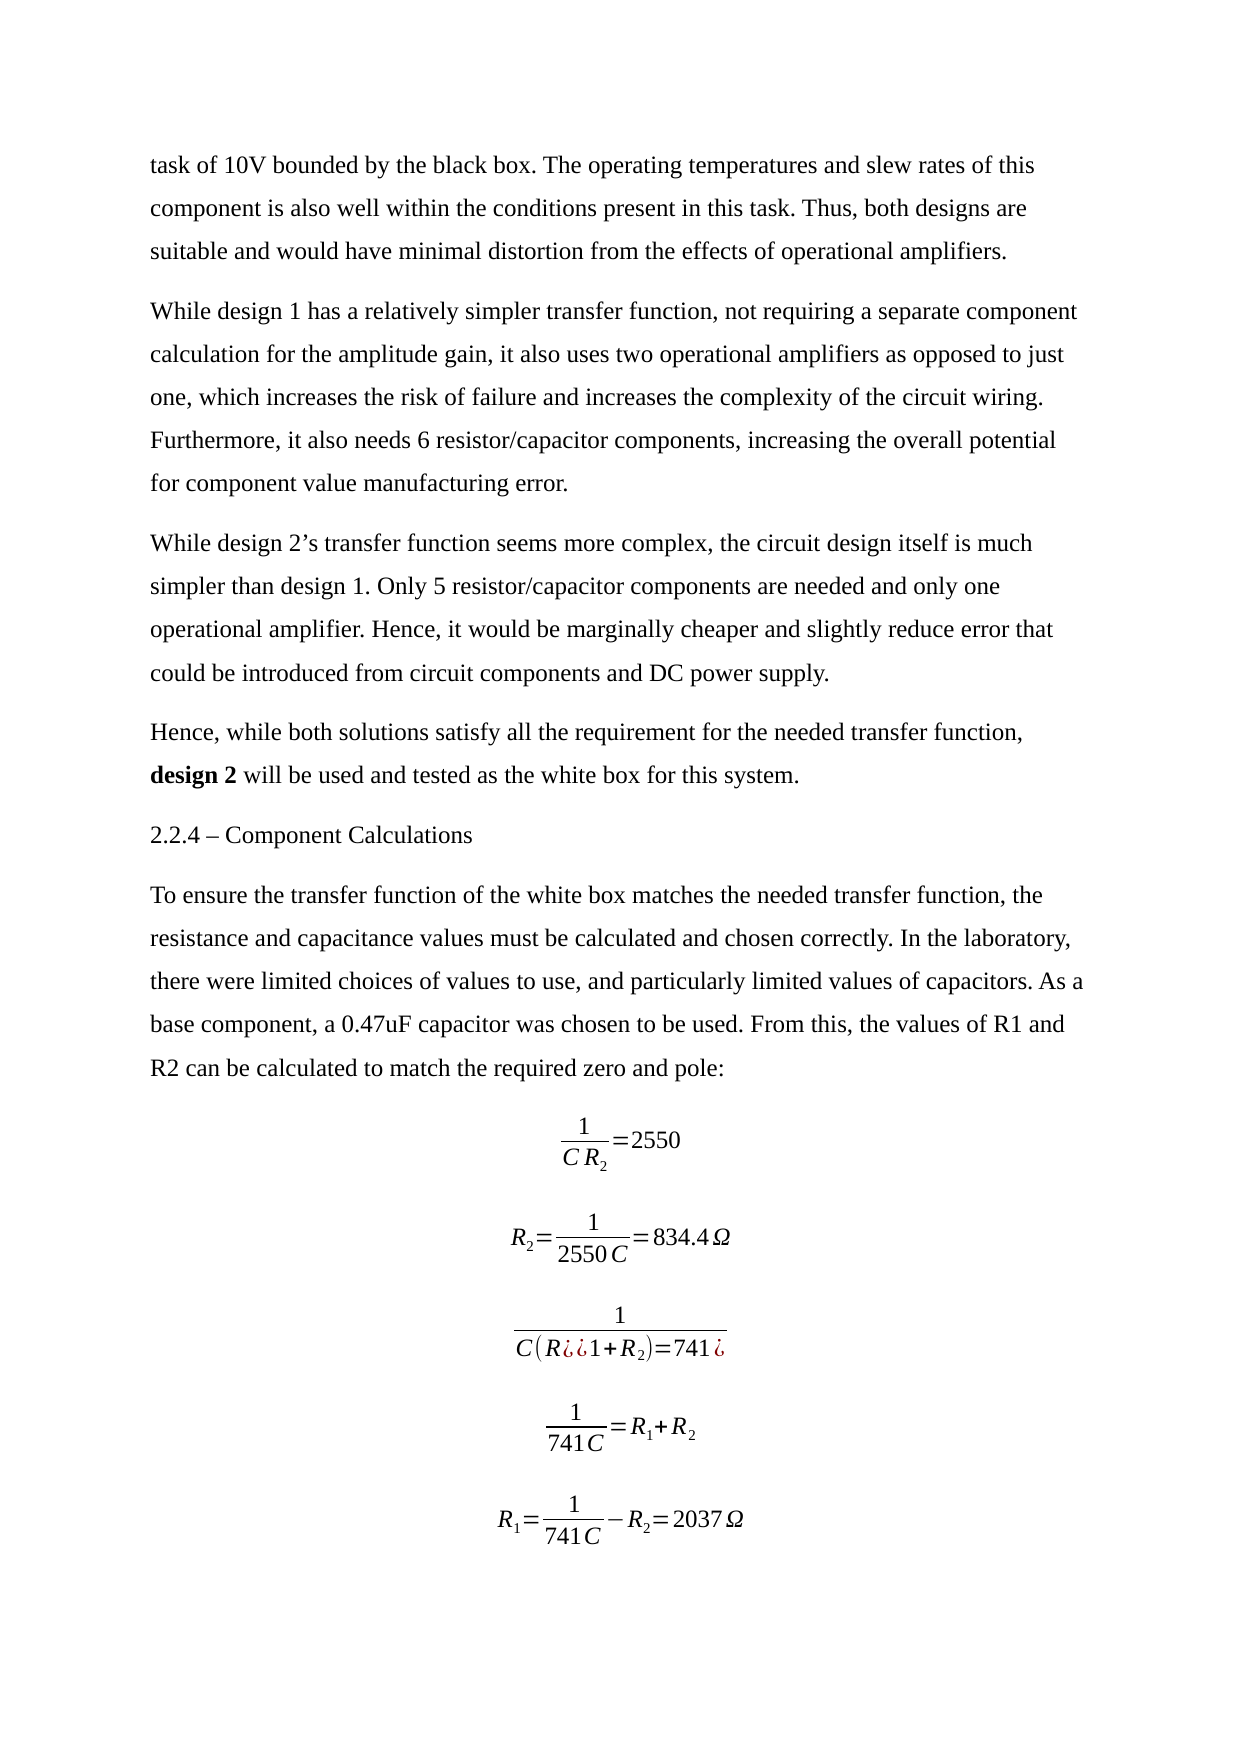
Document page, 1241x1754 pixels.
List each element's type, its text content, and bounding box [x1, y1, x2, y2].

text To ensure the transfer function of the white box matches the needed transfer function, the resistance and capacitance values must be calculated and chosen correctly. In the laboratory, there were limited choices of values to use, and particularly limited values of capacitors. As a base component, a 0.47uF capacitor was chosen to be used. From this, the values of R1 and R2 can be calculated to match the required zero and pole: [150, 880, 1090, 1081]
text 2.2.4 – Component Calculations [150, 820, 1090, 849]
text While design 1 has a relatively simpler transfer function, not requiring a separate component calculation for the amplitude gain, it also uses two operational amplifiers as opposed to just one, which increases the risk of failure and increases the complexity of the circuit wiring. Furthermore, it also needs 6 resistor/capacitor components, increasing the overall potential for component value manufacturing error. [150, 296, 1090, 497]
text While design 2’s transfer function seems more complex, the circuit design itself is much simpler than design 1. Only 5 resistor/capacitor components are needed and only one operational amplifier. Hence, it would be marginally cheaper and slightly reduce error that could be introduced from circuit components and DC power supply. [150, 528, 1090, 686]
text Hence, while both solutions satisfy all the requirement for the needed transfer function, design 2 will be used and tested as the white box for this system. [150, 717, 1090, 789]
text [150, 150, 1090, 265]
